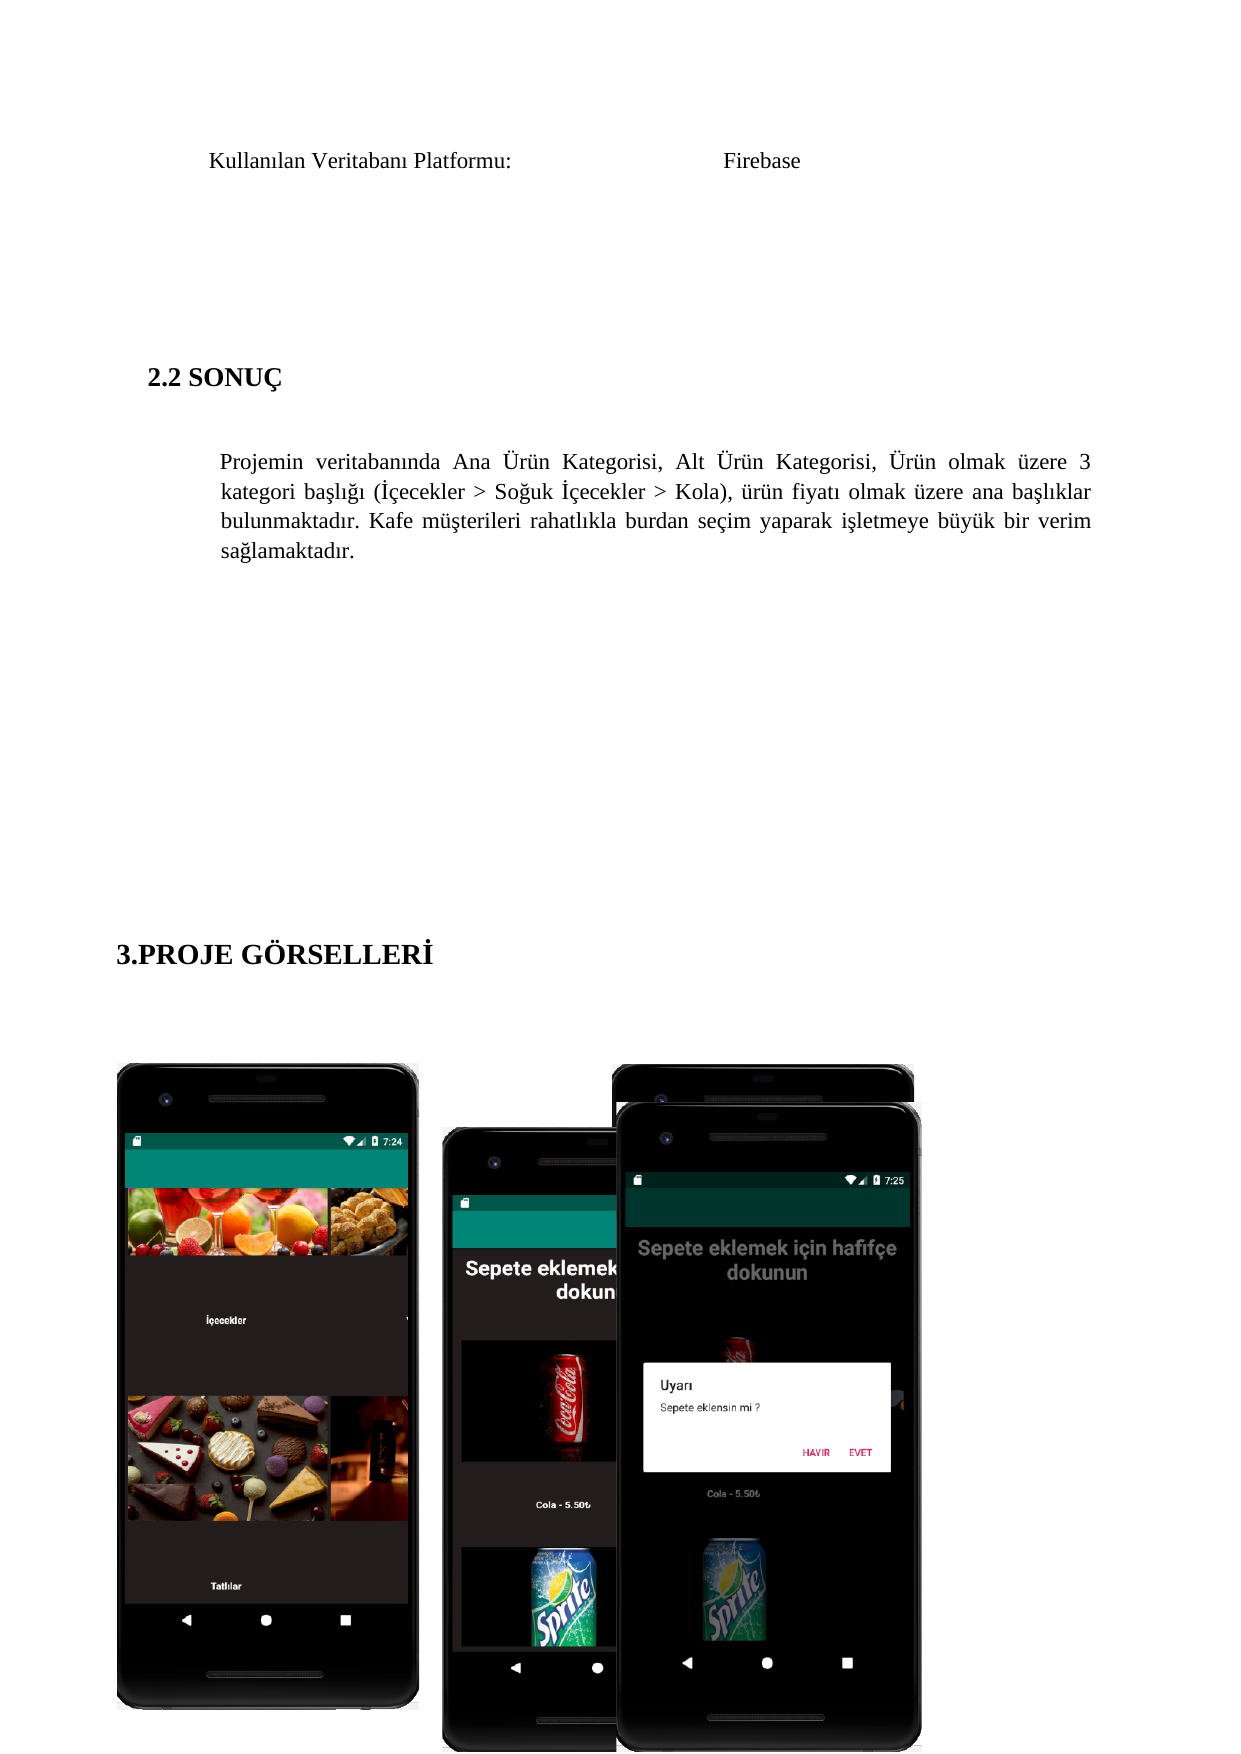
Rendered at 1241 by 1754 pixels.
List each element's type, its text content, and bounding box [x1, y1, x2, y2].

text Kullanılan Veritabanı Platformu: Firebase [116, 147, 1098, 173]
picture [441, 1064, 922, 1750]
picture [116, 1063, 419, 1708]
subtitle 2.2 SONUÇ [147, 361, 1091, 392]
text Projemin veritabanında Ana Ürün Kategorisi, Alt Ürün Kategorisi, Ürün olmak üzere 3 kategori başlığı (İçecekler > Soğuk İçecekler > Kola), ürün fiyatı olmak üzere ana başlıklar bulunmaktadır. Kafe müşterileri rahatlıkla burdan seçim yaparak işletmeye büyük bir verim sağlamaktadır. [219, 448, 1093, 563]
subtitle 3.PROJE GÖRSELLERİ [116, 937, 1091, 1006]
